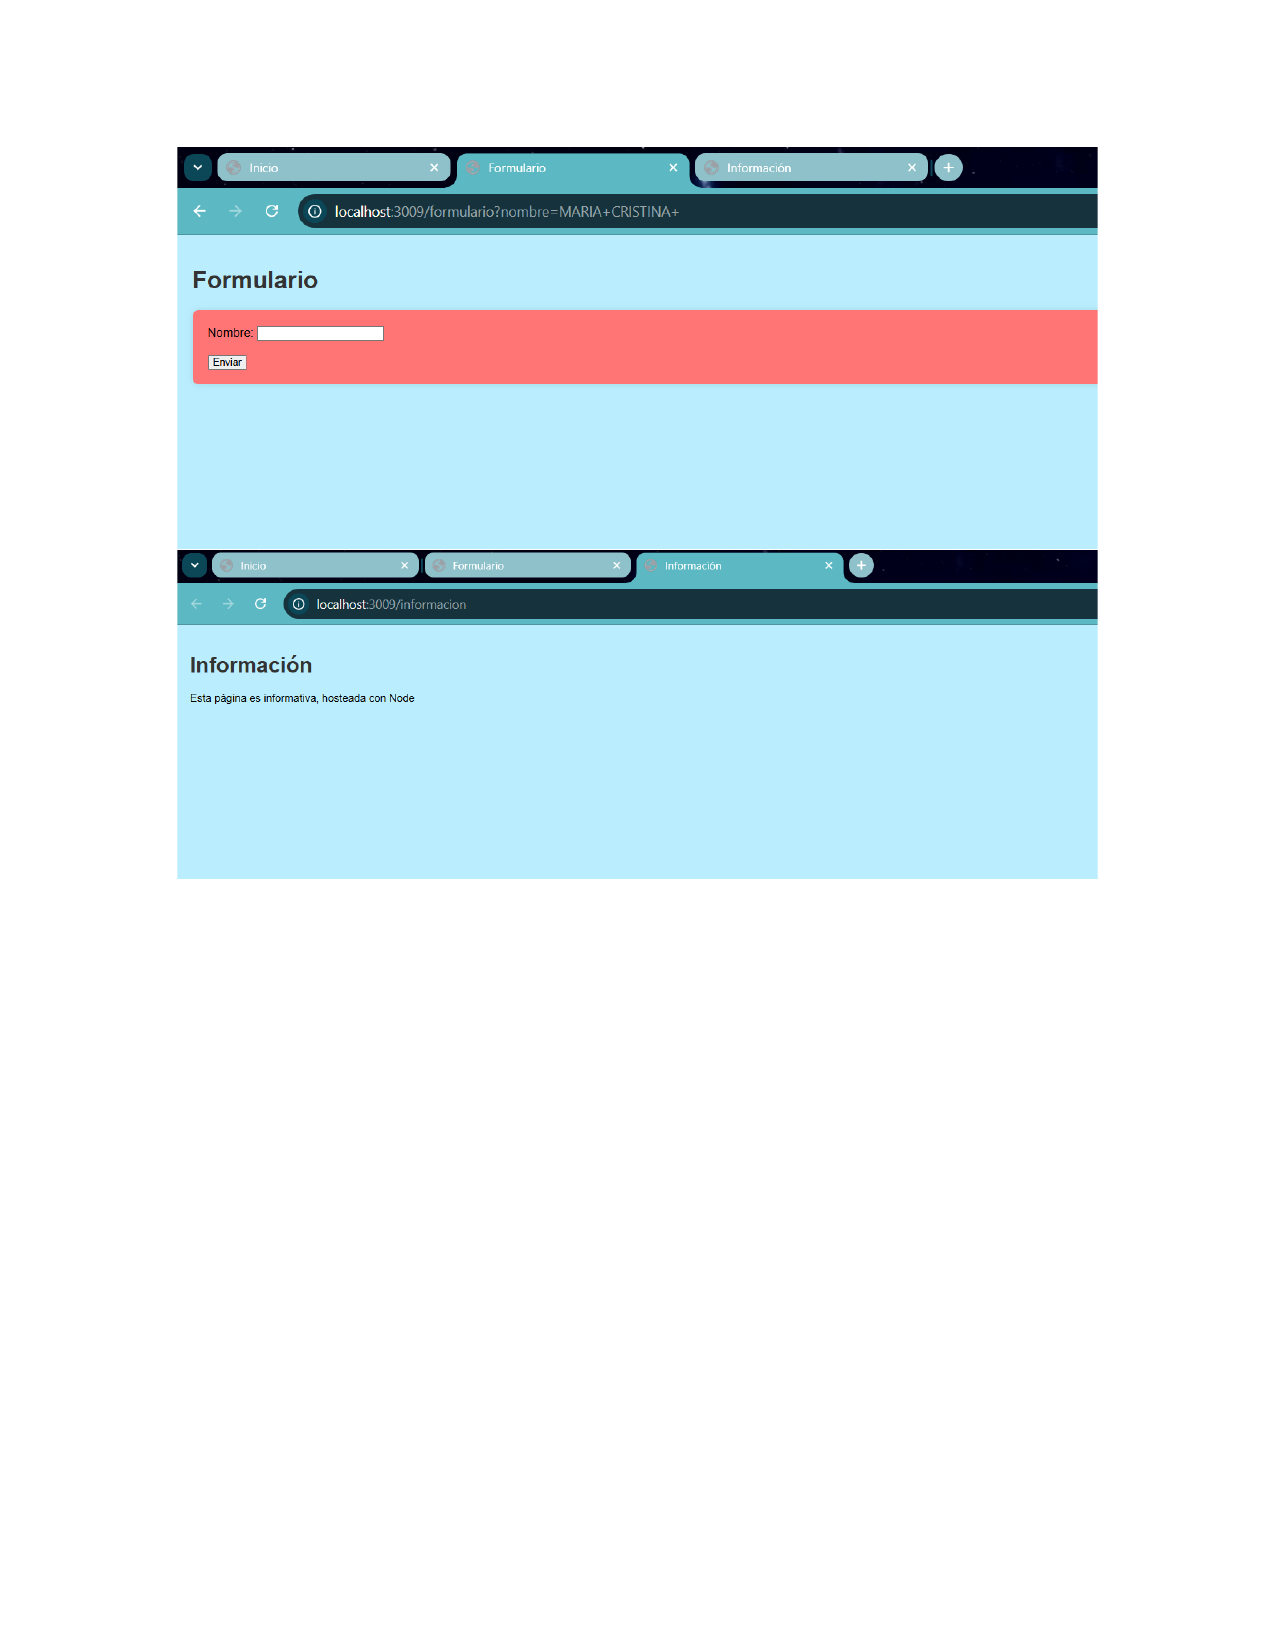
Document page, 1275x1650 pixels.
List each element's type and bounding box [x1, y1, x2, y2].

picture [177, 550, 1098, 879]
picture [177, 147, 1098, 549]
